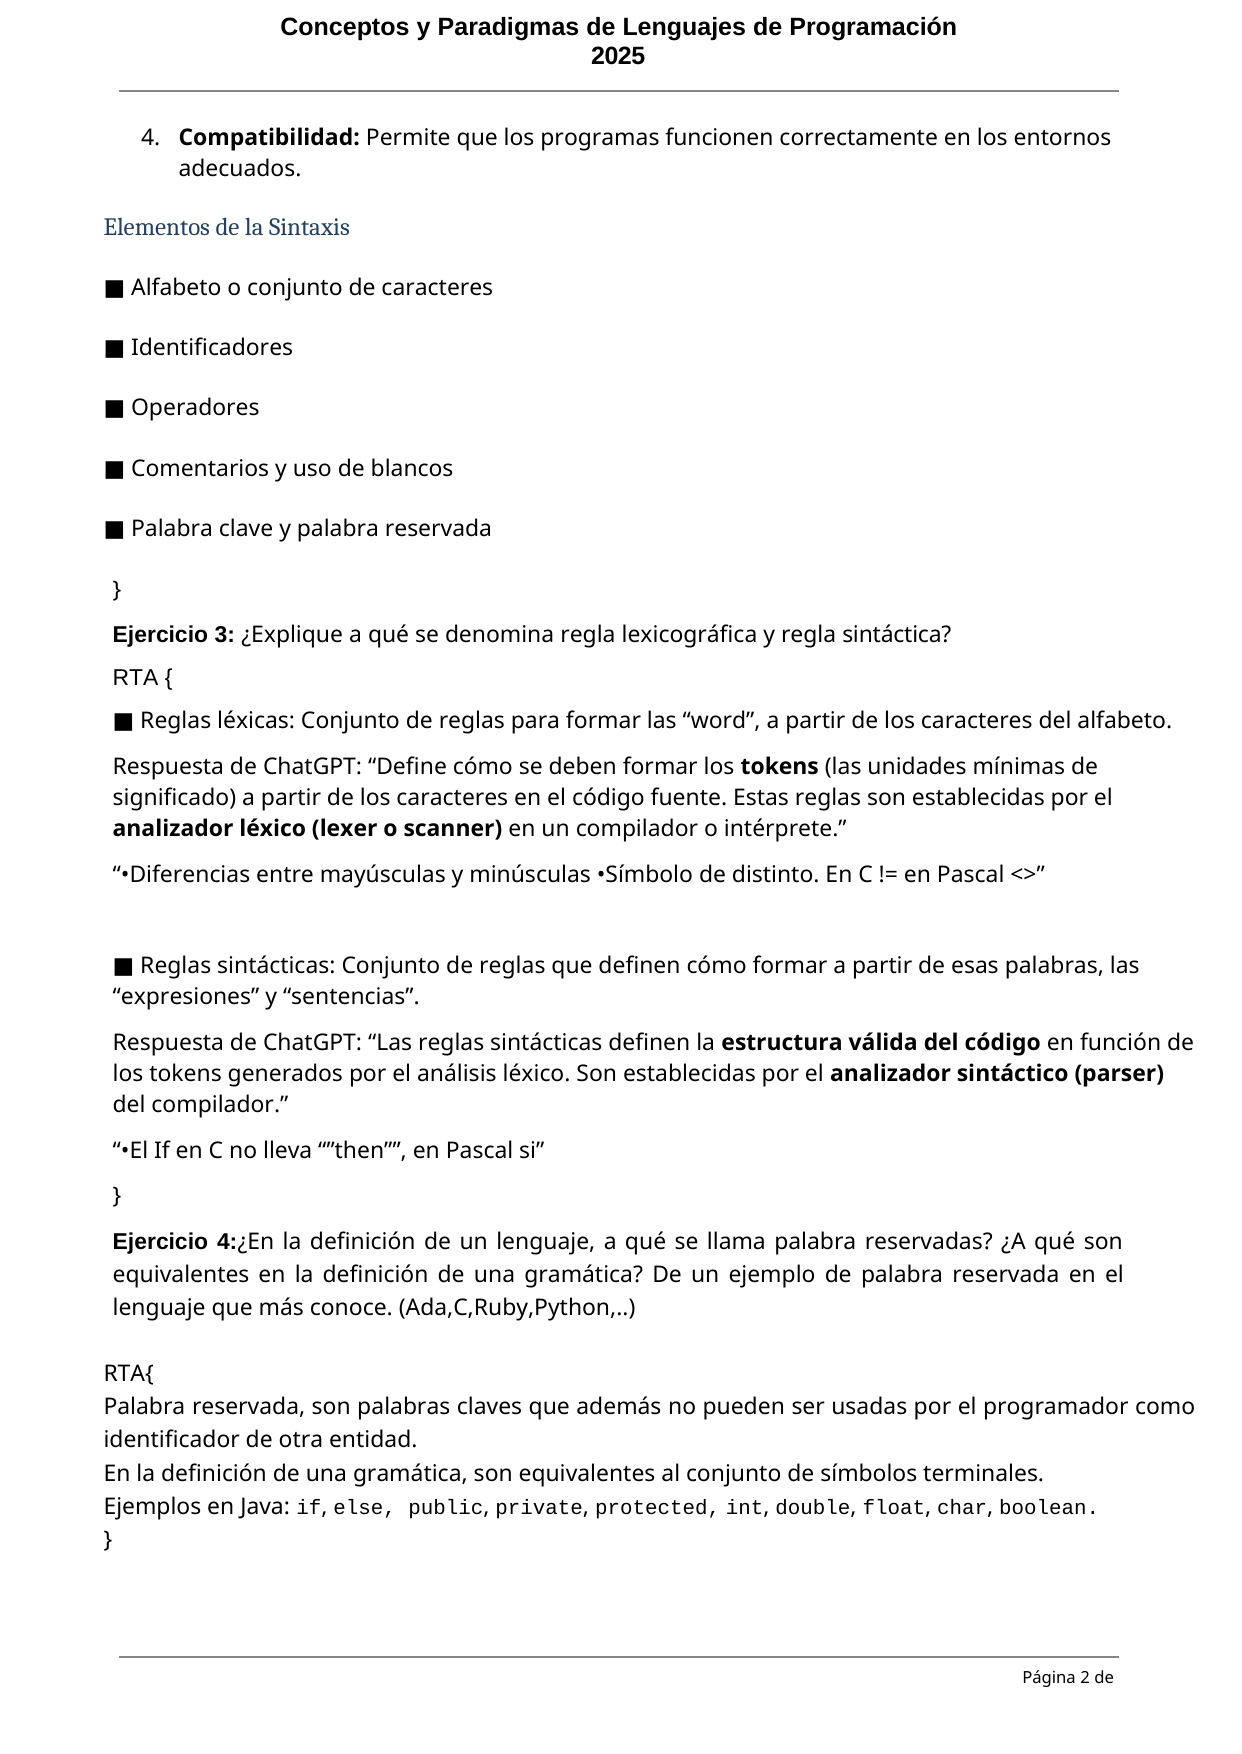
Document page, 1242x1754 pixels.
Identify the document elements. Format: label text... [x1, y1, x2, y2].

text Palabra reservada, son palabras claves que además no pueden ser usadas por el programador como identificador de otra entidad. [103, 1390, 1197, 1454]
text ■ Reglas sintácticas: Conjunto de reglas que definen cómo formar a partir de esas palabras, las “expresiones” y “sentencias”. [112, 949, 1197, 1011]
text “•El If en C no lleva “”then””, en Pascal si” [112, 1133, 1197, 1165]
text “•Diferencias entre mayúsculas y minúsculas •Símbolo de distinto. En C != en Pascal <>” [112, 858, 1197, 889]
list Compatibilidad: Permite que los programas funcionen correctamente en los entornos adecuados. [141, 121, 1197, 183]
text } [103, 1523, 1197, 1554]
text } [112, 572, 1197, 604]
text Respuesta de ChatGPT: “Las reglas sintácticas definen la estructura válida del código en función de los tokens generados por el análisis léxico. Son establecidas por el analizador sintáctico (parser) del compilador.” [112, 1026, 1197, 1119]
text ■ Operadores [103, 391, 1197, 422]
text Respuesta de ChatGPT: “Define cómo se deben formar los tokens (las unidades mínimas de significado) a partir de los caracteres en el código fuente. Estas reglas son establecidas por el analizador léxico (lexer o scanner) en un compilador o intérprete.” [112, 750, 1197, 843]
text Ejercicio 4:¿En la definición de un lenguaje, a qué se llama palabra reservadas? ¿A qué son equivalentes en la definición de una gramática? De un ejemplo de palabra reservada en el lenguaje que más conoce. (Ada,C,Ruby,Python,..) [112, 1224, 1124, 1322]
text Ejemplos en Java: if, else, public, private, protected, int, double, float, char, boolean. [103, 1489, 1197, 1521]
text ■ Alfabeto o conjunto de caracteres [103, 270, 1197, 302]
text RTA{ [103, 1357, 1197, 1388]
text ■ Comentarios y uso de blancos [103, 452, 1197, 483]
text Ejercicio 3: ¿Explique a qué se denomina regla lexicográfica y regla sintáctica? [112, 618, 1197, 649]
text ■ Palabra clave y palabra reservada [103, 512, 1197, 543]
text En la definición de una gramática, son equivalentes al conjunto de símbolos terminales. [103, 1456, 1197, 1488]
text ■ Identificadores [103, 331, 1197, 362]
text RTA { [112, 663, 1197, 690]
subtitle Elementos de la Sintaxis [103, 212, 1197, 241]
text ■ Reglas léxicas: Conjunto de reglas para formar las “word”, a partir de los caracteres del alfabeto. [112, 704, 1197, 735]
text } [112, 1179, 1197, 1210]
